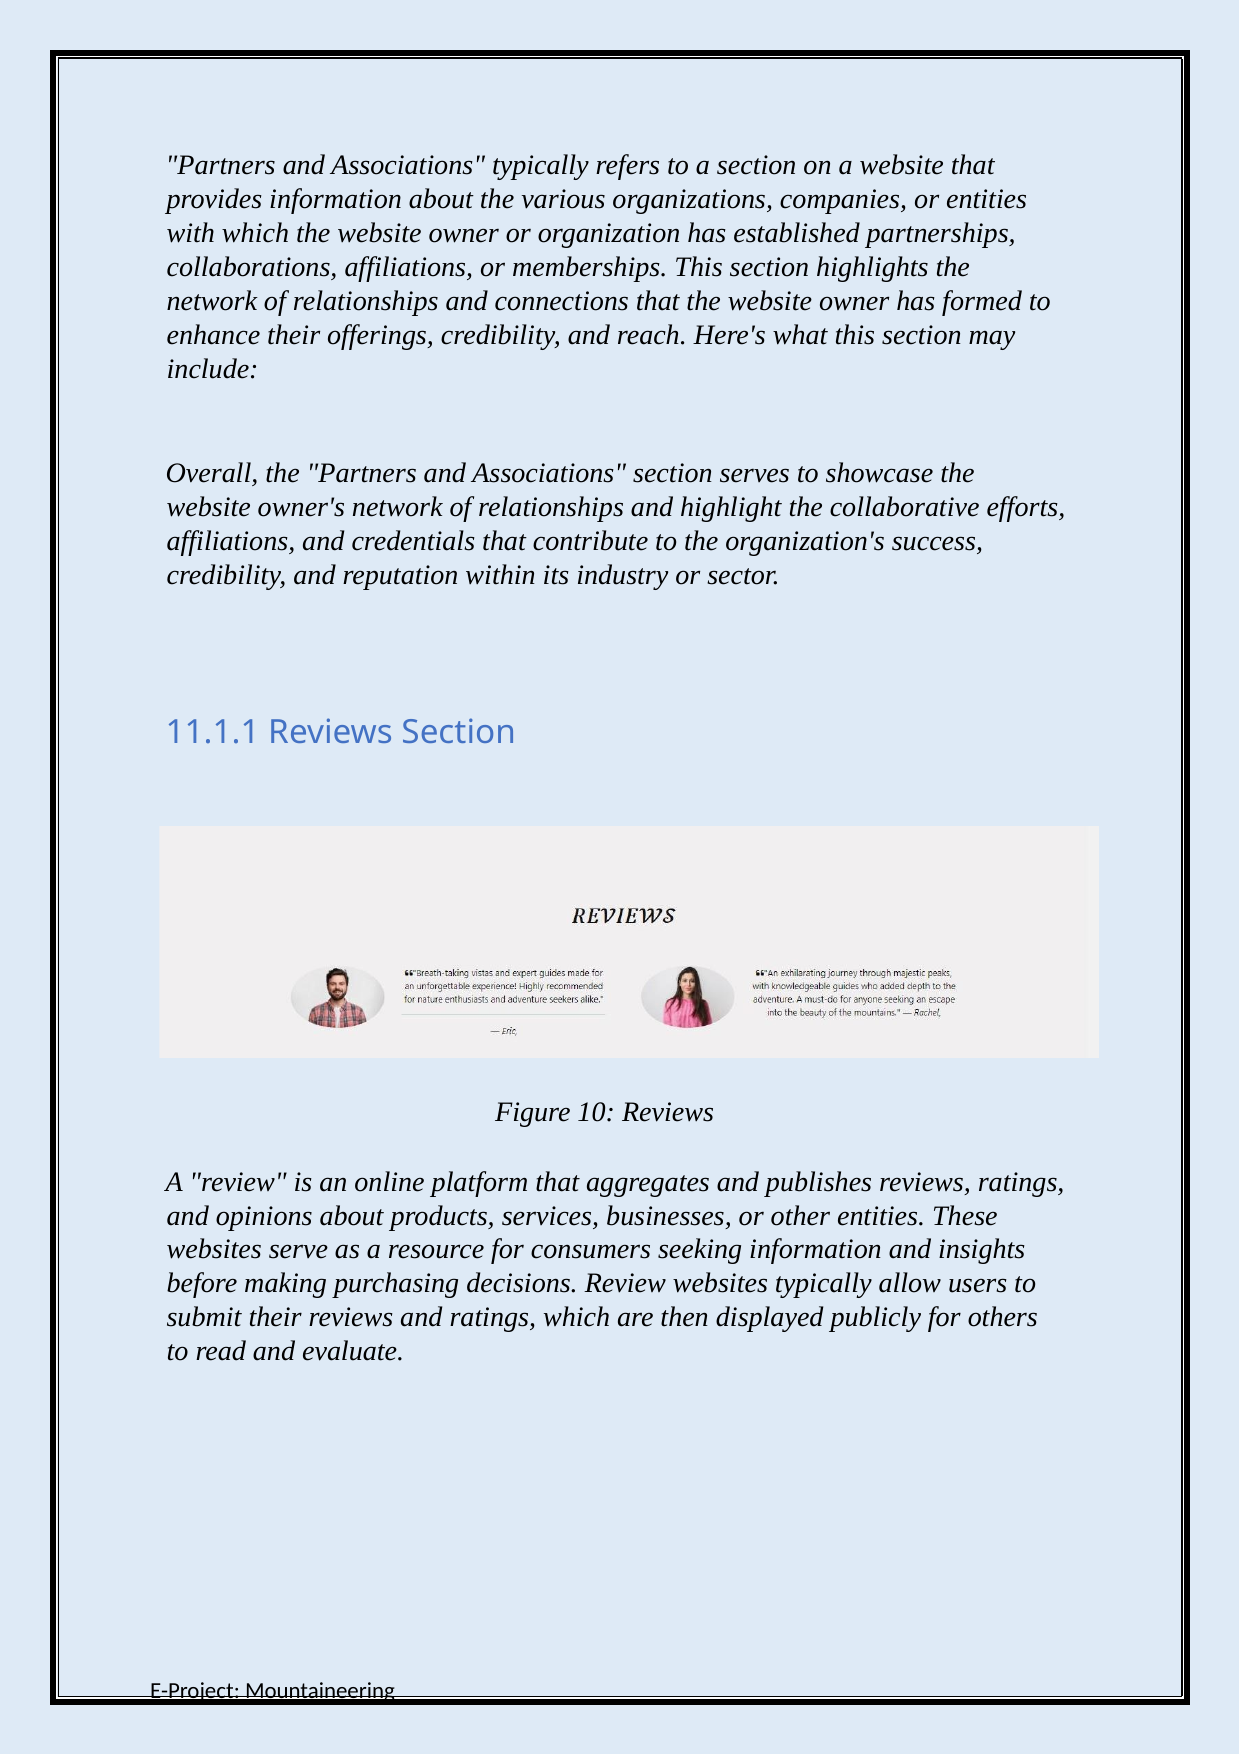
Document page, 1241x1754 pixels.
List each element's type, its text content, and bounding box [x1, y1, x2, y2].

picture [159, 826, 1099, 1058]
text "Partners and Associations" typically refers to a section on a website that provides information about the various organizations, companies, or entities with which the website owner or organization has established partnerships, collaborations, affiliations, or memberships. This section highlights the network of relationships and connections that the website owner has formed to enhance their offerings, credibility, and reach. Here's what this section may include: [165, 148, 1070, 384]
text Figure 10: Reviews [165, 1095, 1070, 1128]
subtitle 11.1.1 Reviews Section [165, 708, 1081, 753]
text Overall, the "Partners and Associations" section serves to showcase the website owner's network of relationships and highlight the collaborative efforts, affiliations, and credentials that contribute to the organization's success, credibility, and reputation within its industry or sector. [165, 456, 1070, 591]
text A "review" is an online platform that aggregates and publishes reviews, ratings, and opinions about products, services, businesses, or other entities. These websites serve as a resource for consumers seeking information and insights before making purchasing decisions. Review websites typically allow users to submit their reviews and ratings, which are then displayed publicly for others to read and evaluate. [165, 1164, 1070, 1367]
